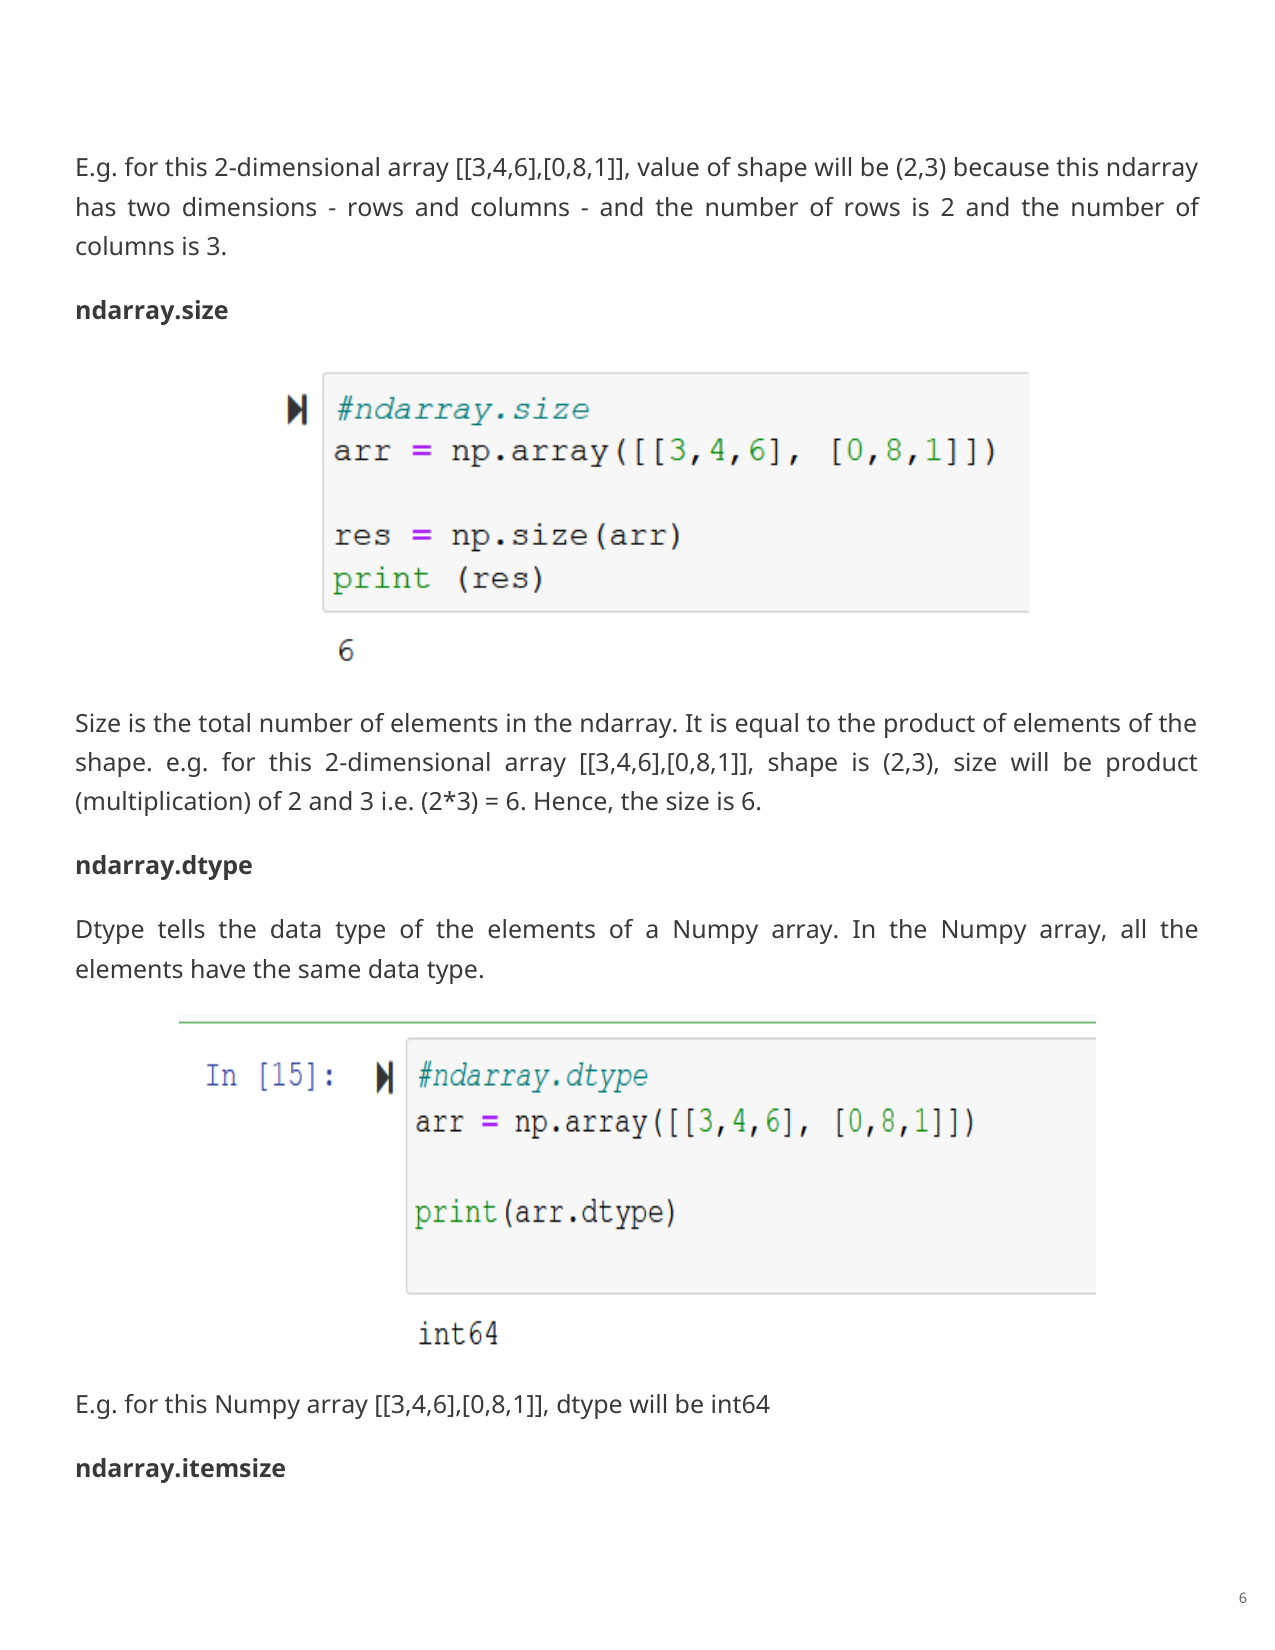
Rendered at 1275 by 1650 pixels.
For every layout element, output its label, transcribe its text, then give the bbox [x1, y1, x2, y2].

text Size is the total number of elements in the ndarray. It is equal to the product of elements of the shape. e.g. for this 2-dimensional array [[3,4,6],[0,8,1]], shape is (2,3), size will be product (multiplication) of 2 and 3 i.e. (2*3) = 6. Hence, the size is 6. [75, 706, 1200, 818]
text E.g. for this 2-dimensional array [[3,4,6],[0,8,1]], value of shape will be (2,3) because this ndarray has two dimensions - rows and columns - and the number of rows is 2 and the number of columns is 3. [75, 150, 1200, 262]
text ndarray.dtype [75, 848, 1200, 882]
text ndarray.itemsize [75, 1450, 1200, 1484]
text ndarray.size [75, 292, 1200, 327]
text E.g. for this Numpy array [[3,4,6],[0,8,1]], dtype will be int64 [75, 1386, 1200, 1420]
text Dtype tells the data type of the elements of a Numpy array. In the Numpy array, all the elements have the same data type. [75, 912, 1200, 985]
picture [178, 1015, 1097, 1357]
picture [246, 356, 1029, 676]
